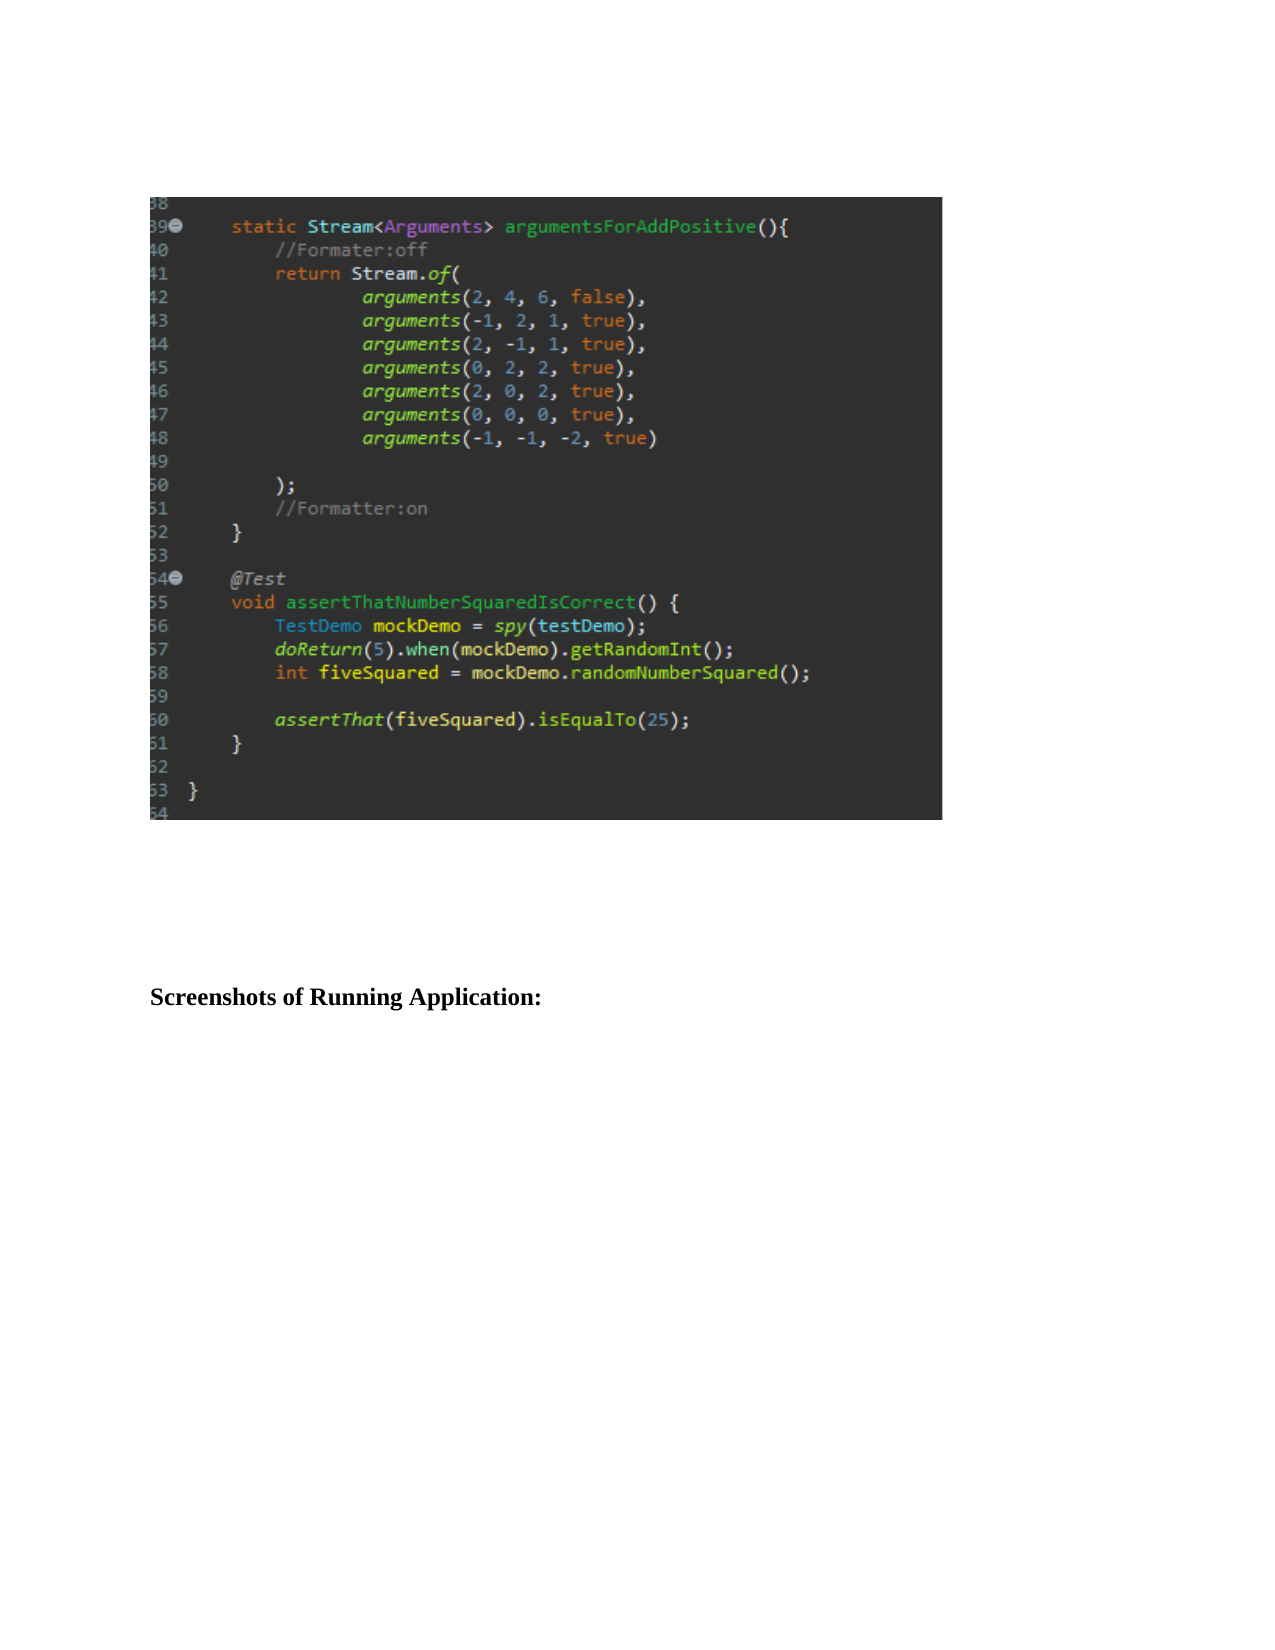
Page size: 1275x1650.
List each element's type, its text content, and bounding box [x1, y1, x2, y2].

picture [150, 197, 943, 820]
text Screenshots of Running Application: [150, 982, 1125, 1010]
